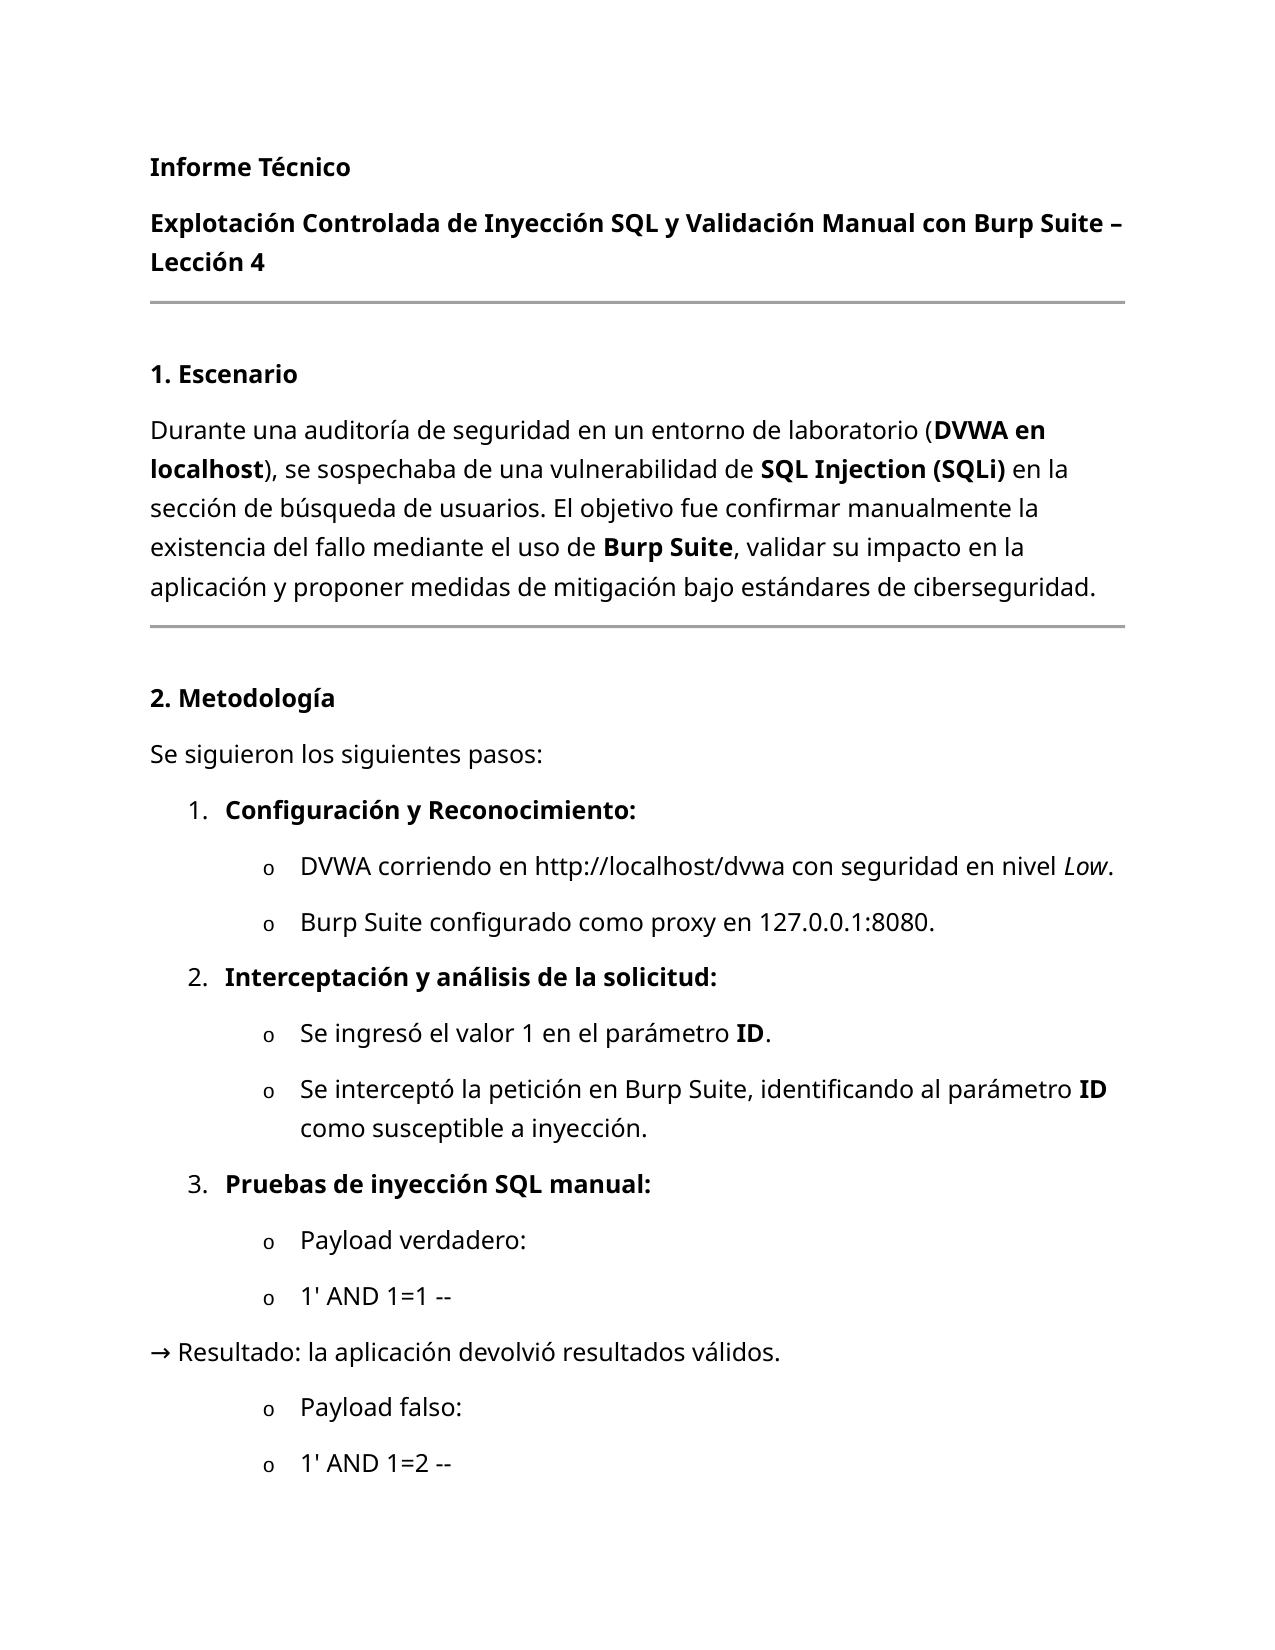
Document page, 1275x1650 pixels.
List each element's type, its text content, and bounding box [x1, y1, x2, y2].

list Payload falso: [262, 1390, 1125, 1424]
text Durante una auditoría de seguridad en un entorno de laboratorio (DVWA en localhost), se sospechaba de una vulnerabilidad de SQL Injection (SQLi) en la sección de búsqueda de usuarios. El objetivo fue confirmar manualmente la existencia del fallo mediante el uso de Burp Suite, validar su impacto en la aplicación y proponer medidas de mitigación bajo estándares de ciberseguridad. [150, 412, 1125, 603]
list 1' AND 1=1 -- [262, 1278, 1125, 1312]
text Explotación Controlada de Inyección SQL y Validación Manual con Burp Suite – Lección 4 [150, 206, 1125, 279]
list 1' AND 1=2 -- [262, 1446, 1125, 1480]
text Informe Técnico [150, 150, 1125, 184]
list Burp Suite configurado como proxy en 127.0.0.1:8080. [262, 904, 1125, 938]
list Se interceptó la petición en Burp Suite, identificando al parámetro ID como susceptible a inyección. [262, 1072, 1125, 1145]
text 1. Escenario [150, 357, 1125, 391]
list Interceptación y análisis de la solicitud: [187, 960, 1125, 994]
text → Resultado: la aplicación devolvió resultados válidos. [150, 1334, 1125, 1368]
list Se ingresó el valor 1 en el parámetro ID. [262, 1016, 1125, 1050]
text 2. Metodología [150, 681, 1125, 715]
list Payload verdadero: [262, 1222, 1125, 1257]
list Configuración y Reconocimiento: [187, 792, 1125, 827]
list DVWA corriendo en http://localhost/dvwa con seguridad en nivel Low. [262, 848, 1125, 882]
list Pruebas de inyección SQL manual: [187, 1167, 1125, 1201]
text Se siguieron los siguientes pasos: [150, 737, 1125, 771]
